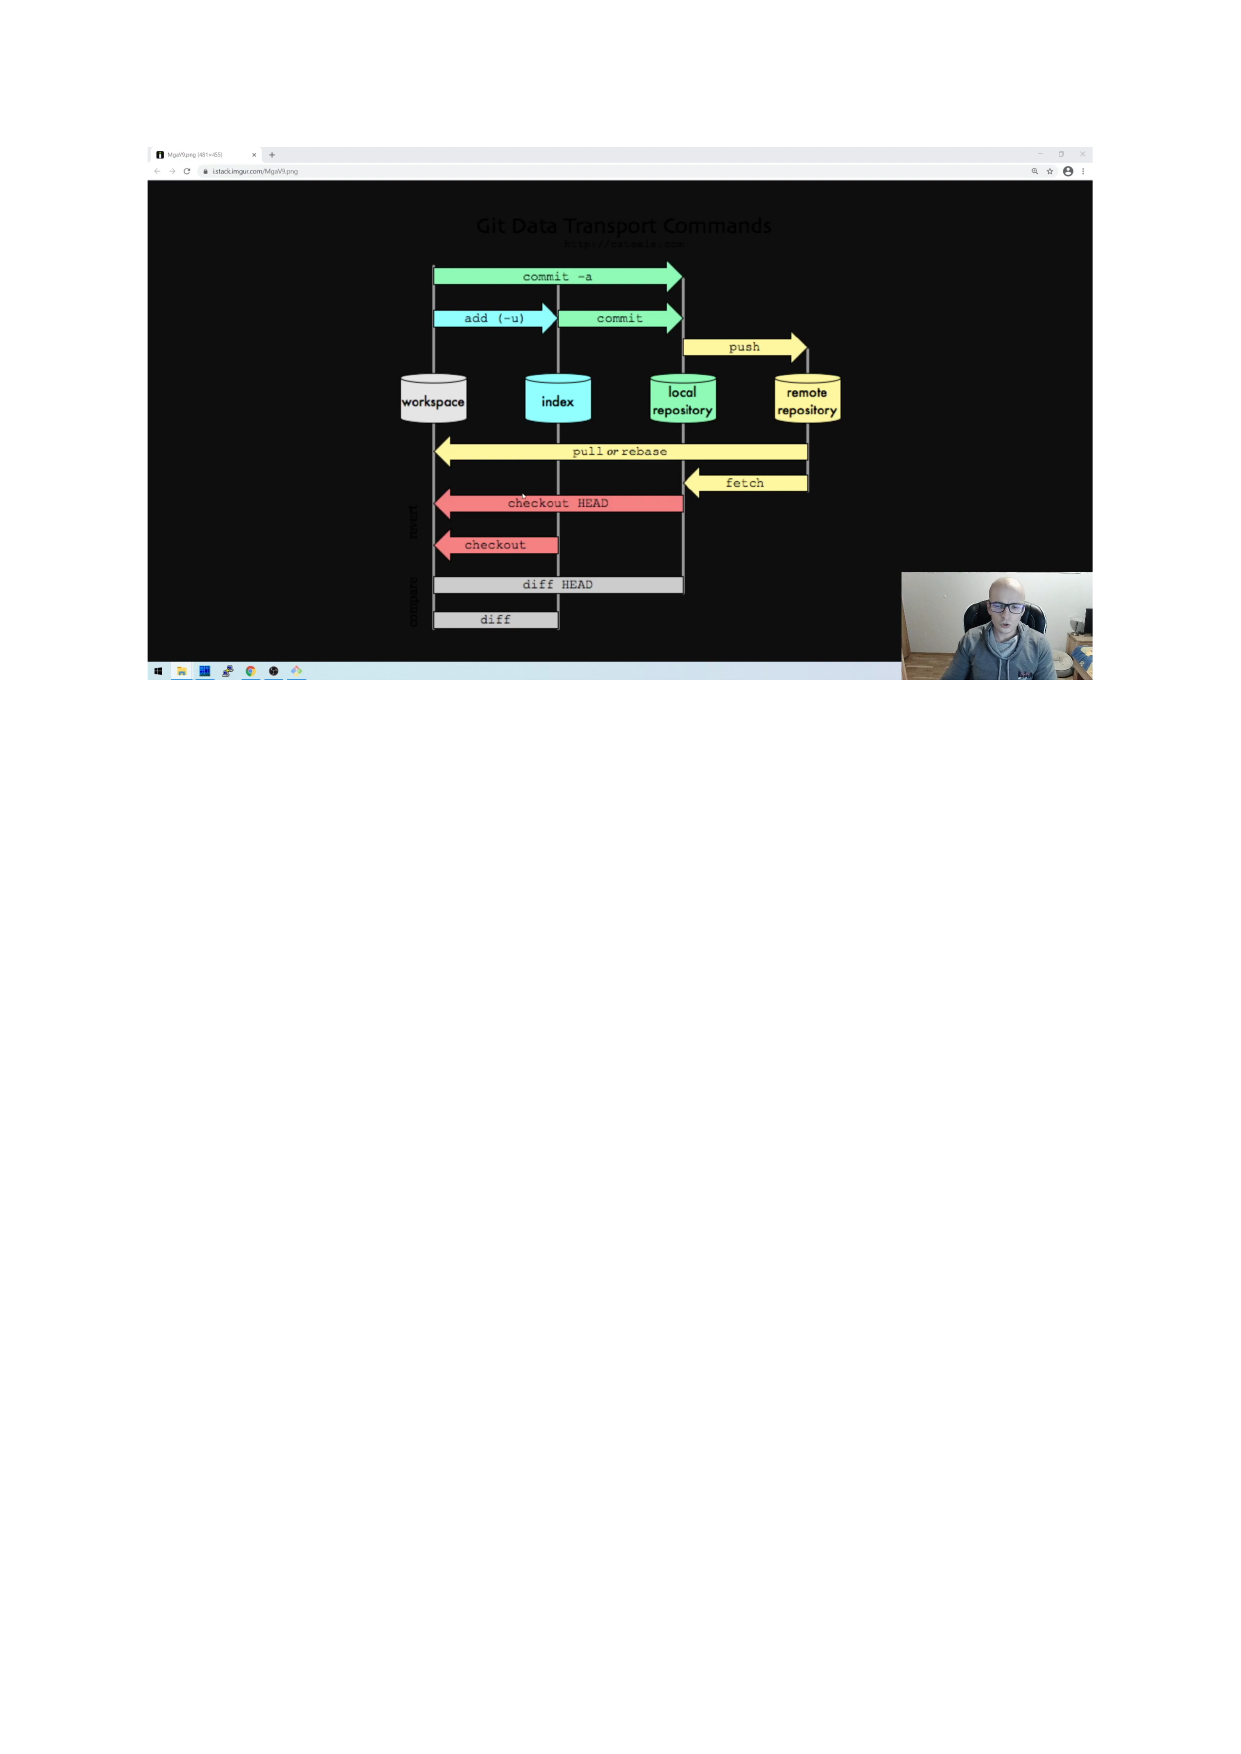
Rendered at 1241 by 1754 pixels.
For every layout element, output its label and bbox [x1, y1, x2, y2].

picture [147, 147, 1093, 680]
